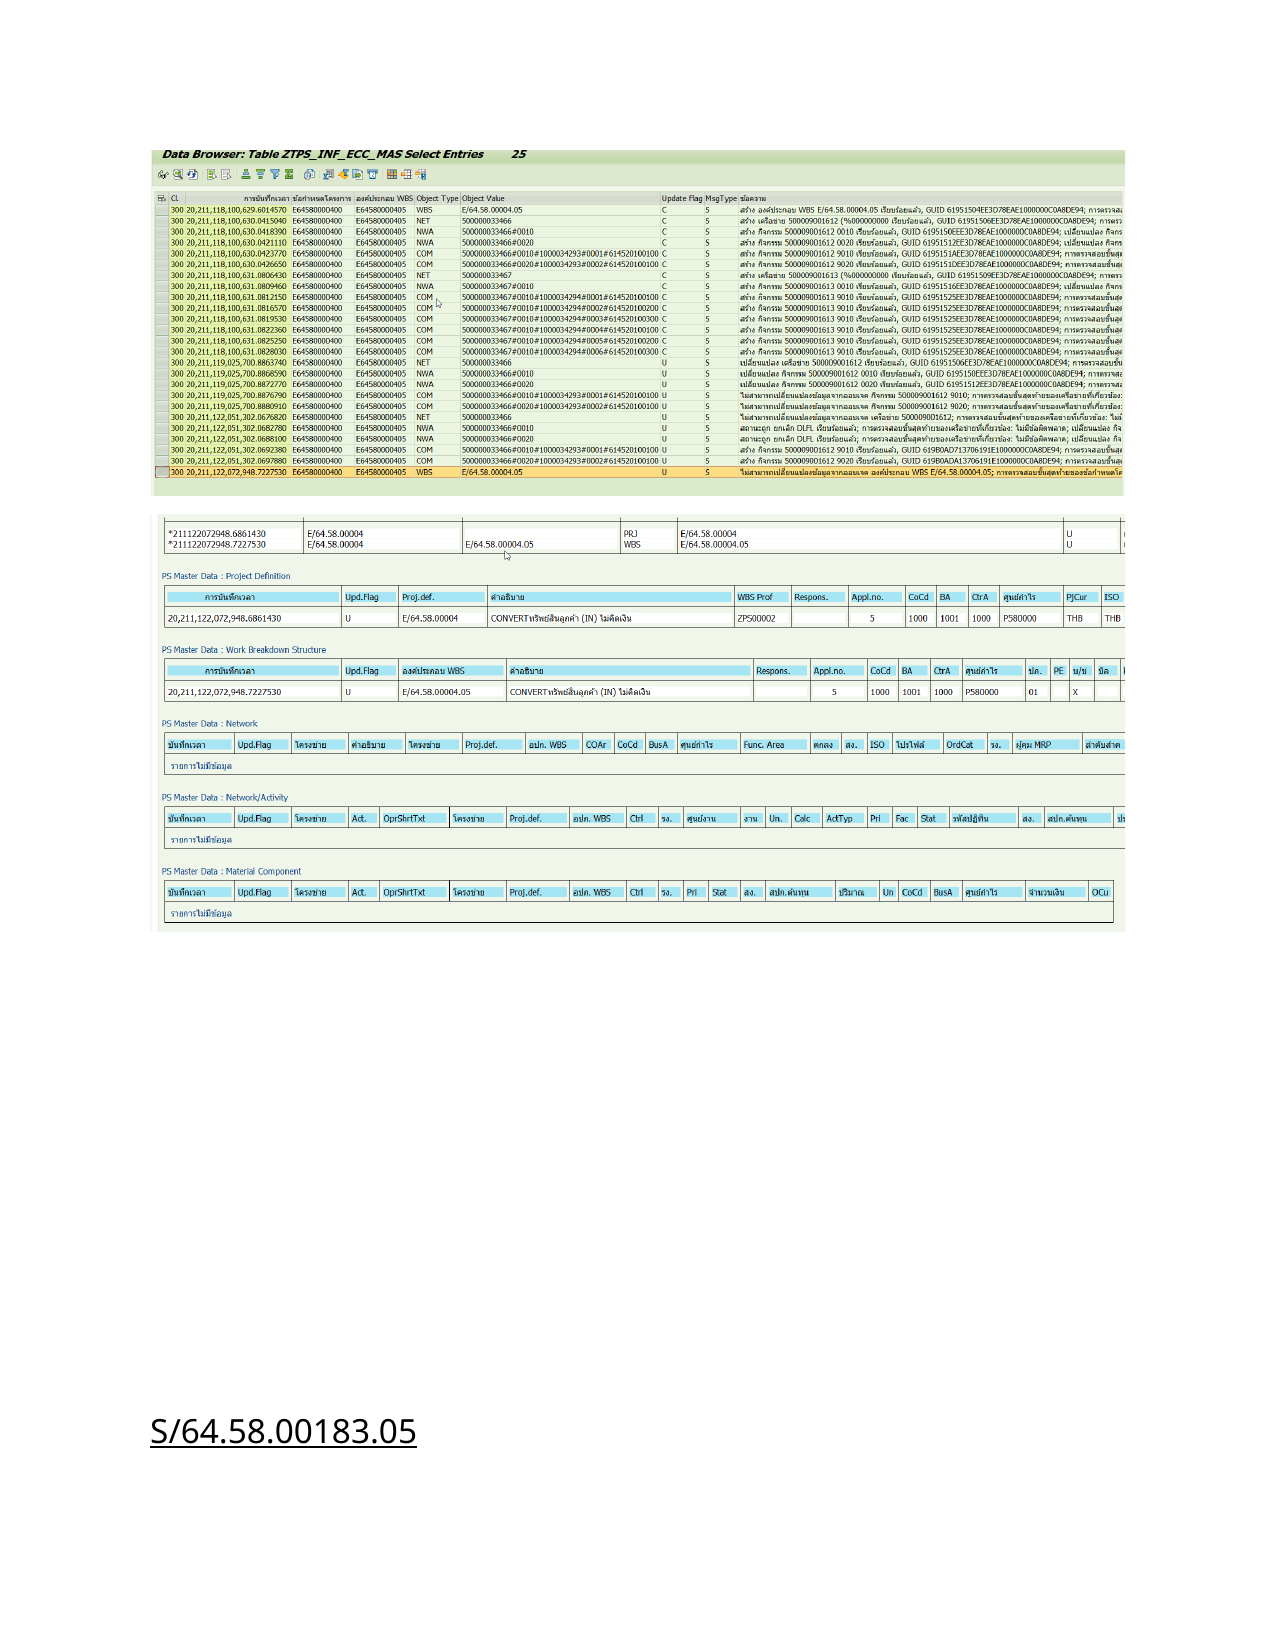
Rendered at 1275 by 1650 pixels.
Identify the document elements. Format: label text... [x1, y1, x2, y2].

picture [150, 150, 1125, 496]
text S/64.58.00183.05 [150, 1408, 1125, 1453]
picture [150, 514, 1125, 932]
